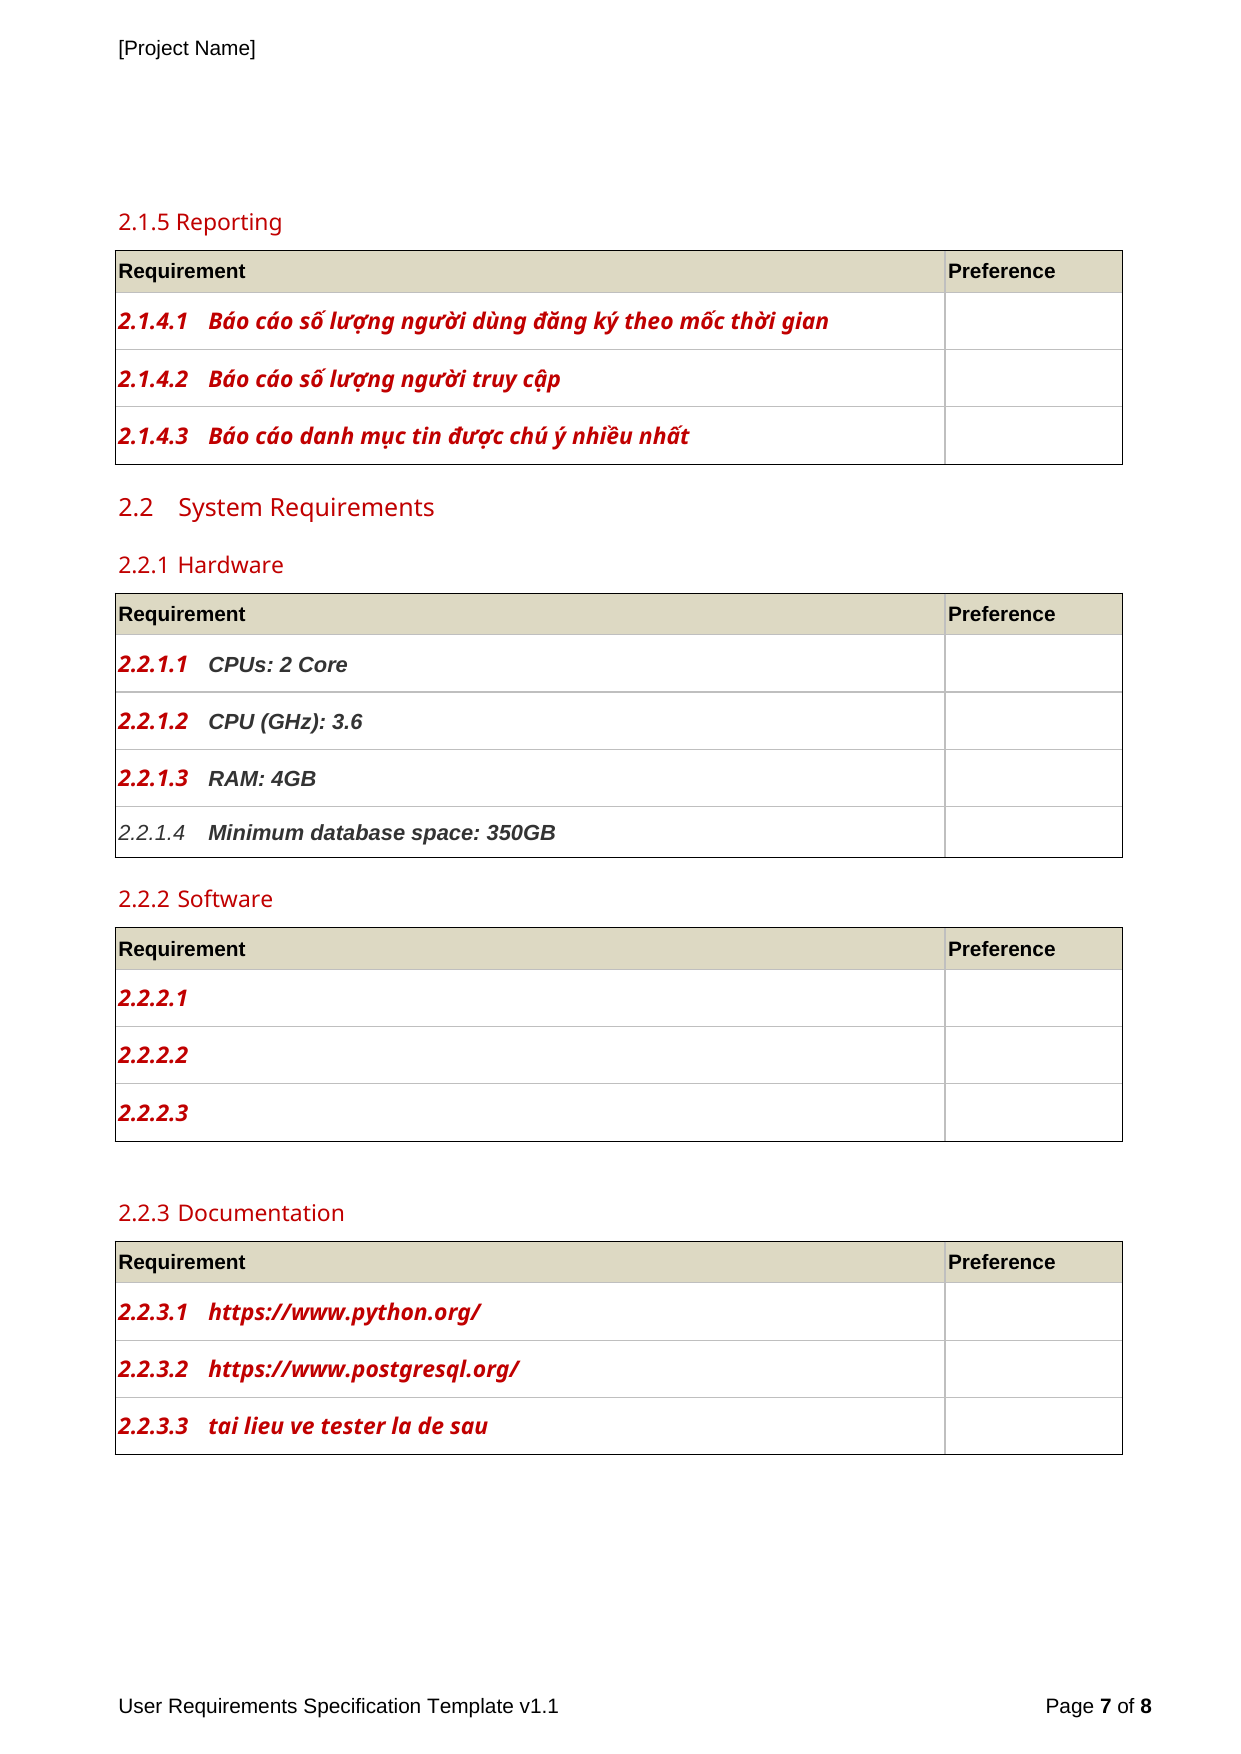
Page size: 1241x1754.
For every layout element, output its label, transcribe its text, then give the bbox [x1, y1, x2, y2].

table_header Requirement [116, 1242, 944, 1282]
table_cell CPU (GHz): 3.6 [116, 693, 944, 749]
table_cell [946, 807, 1122, 857]
table_cell [946, 407, 1122, 463]
table_cell [946, 293, 1122, 349]
table_cell [116, 1084, 944, 1141]
table_cell [946, 1084, 1122, 1141]
table_cell Báo cáo số lượng người dùng đăng ký theo mốc thời gian [116, 293, 944, 349]
table_cell CPUs: 2 Core [116, 635, 944, 691]
table_cell [946, 1283, 1122, 1339]
subtitle 2.1.5 Reporting [118, 206, 1152, 237]
table_cell Báo cáo số lượng người truy cập [116, 350, 944, 406]
table_cell Minimum database space: 350GB [116, 807, 944, 857]
table_header Preference [946, 1242, 1122, 1282]
table_header Preference [946, 251, 1122, 292]
table_cell [946, 1341, 1122, 1397]
table_cell [116, 970, 944, 1026]
table_cell [946, 970, 1122, 1026]
table_header Preference [946, 928, 1122, 969]
table_header Requirement [116, 594, 944, 634]
table_cell [946, 750, 1122, 806]
subtitle Documentation [118, 1197, 1152, 1228]
subtitle Software [118, 883, 1152, 914]
table_header Requirement [116, 928, 944, 969]
table_cell [946, 350, 1122, 406]
table_cell [946, 1027, 1122, 1083]
table_cell [116, 1027, 944, 1083]
table_header Preference [946, 594, 1122, 634]
table_cell [946, 1398, 1122, 1454]
subtitle System Requirements [118, 489, 1152, 524]
table_cell Báo cáo danh mục tin được chú ý nhiều nhất [116, 407, 944, 463]
table_cell https://www.python.org/ [116, 1283, 944, 1339]
table_cell https://www.postgresql.org/ [116, 1341, 944, 1397]
table_cell RAM: 4GB [116, 750, 944, 806]
table_cell [946, 693, 1122, 749]
table_cell tai lieu ve tester la de sau [116, 1398, 944, 1454]
table_cell [946, 635, 1122, 691]
subtitle Hardware [118, 549, 1152, 580]
table_header Requirement [116, 251, 944, 292]
